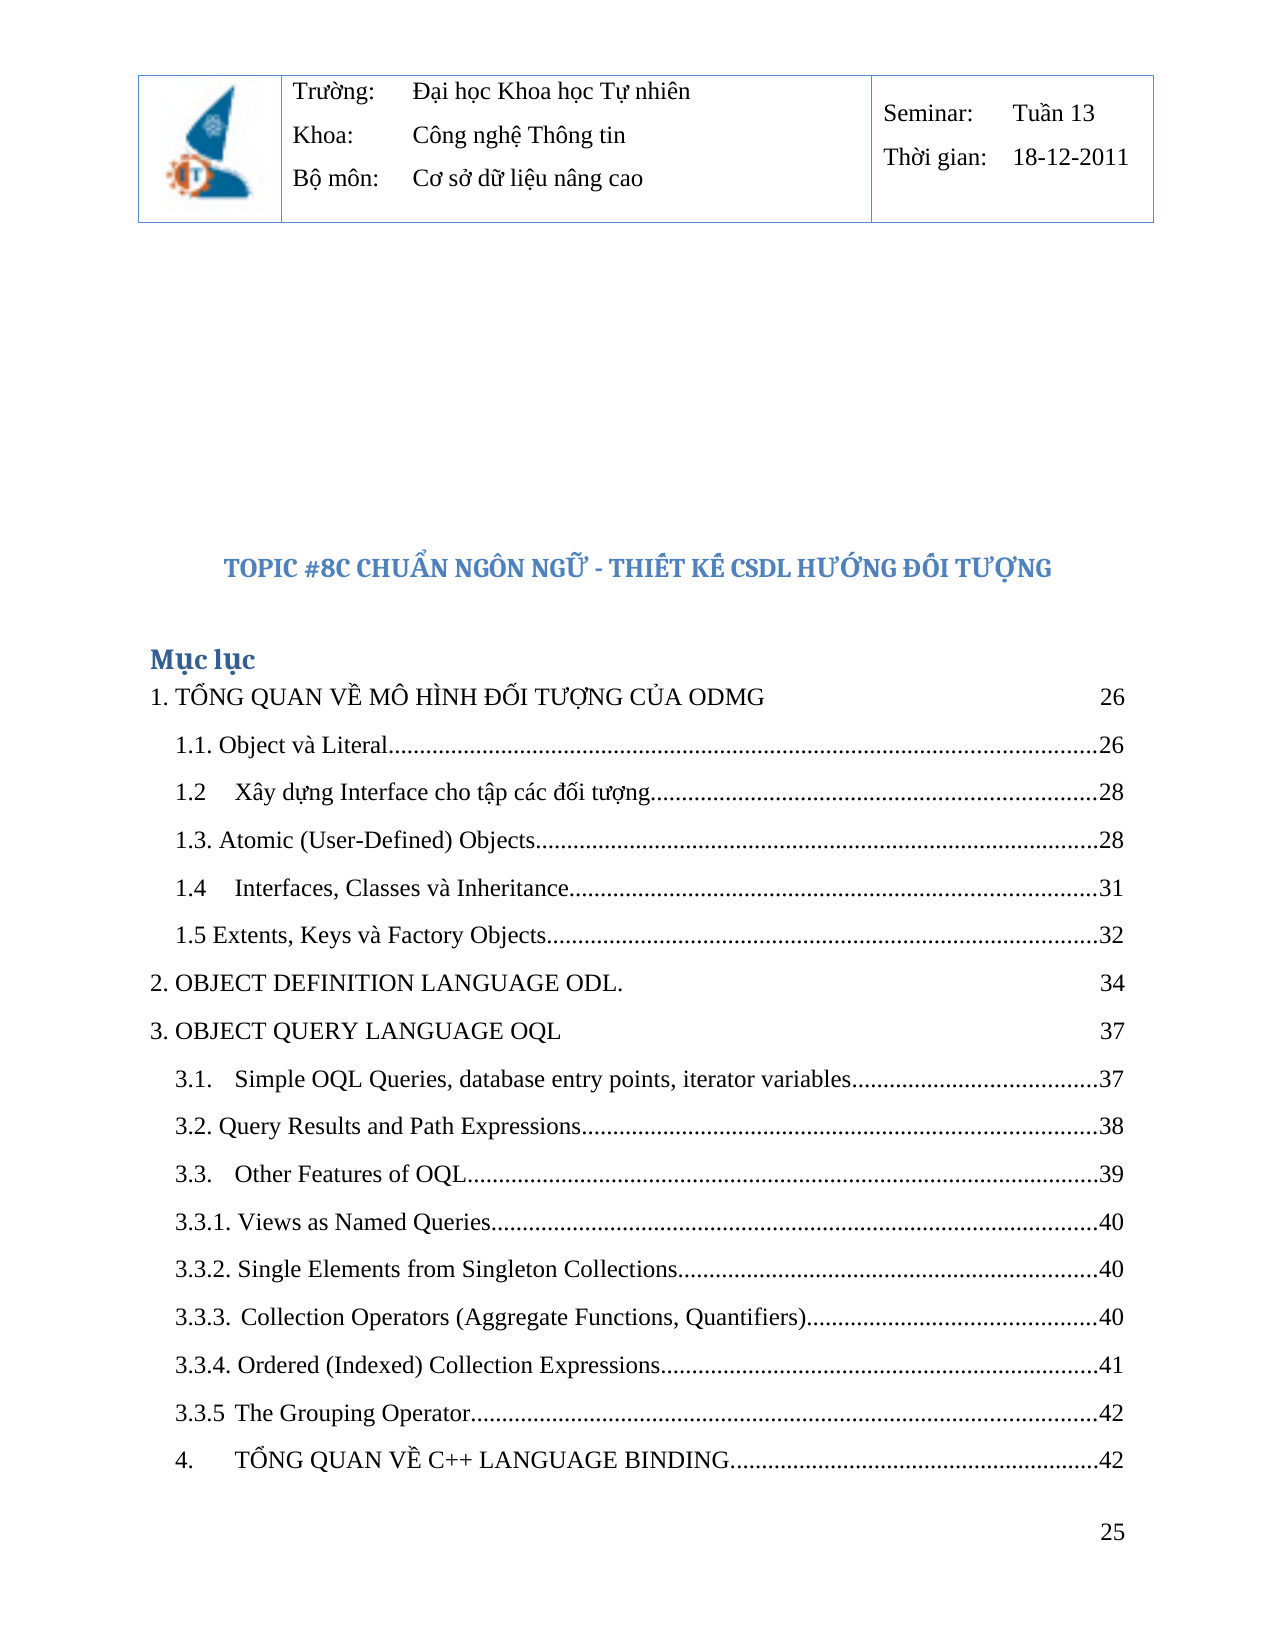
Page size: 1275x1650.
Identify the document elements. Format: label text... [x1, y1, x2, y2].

subtitle TOPIC #8C CHUẨN NGÔN NGỮ - THIẾT KẾ CSDL HƯỚNG ĐỐI TƯỢNG [150, 553, 1125, 584]
picture [159, 78, 266, 211]
